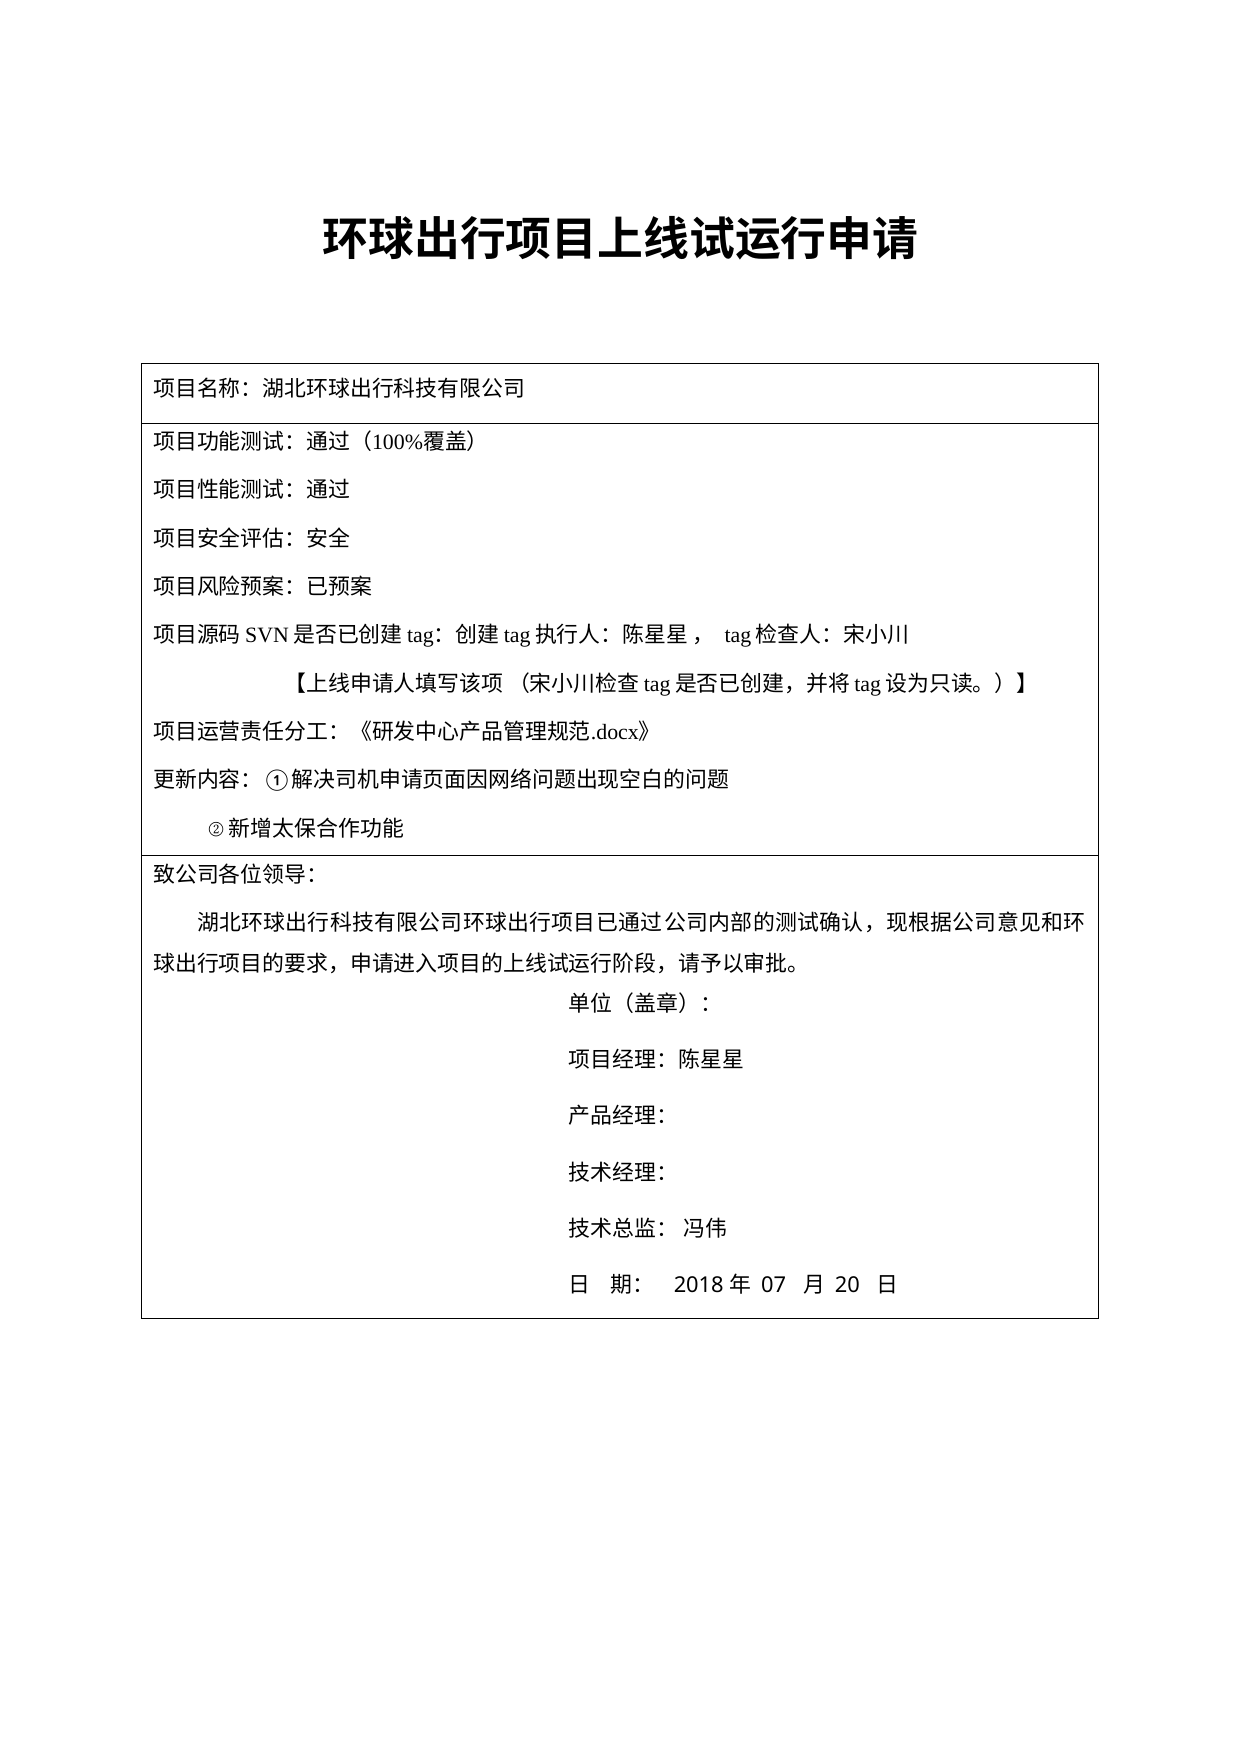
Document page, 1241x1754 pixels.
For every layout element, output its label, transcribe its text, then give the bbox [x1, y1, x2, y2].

table_cell 致公司各位领导： 湖北环球出行科技有限公司环球出行项目已通过公司内部的测试确认，现根据公司意见和环球出行项目的要求，申请进入项目的上线试运行阶段，请予以审批。 单位（盖章）： 项目经理：陈星星 产品经理： 技术经理： 技术总监： 冯伟 日 期： 2018 年 07 月 20 日 [142, 856, 1098, 1318]
table_cell 项目功能测试：通过（100%覆盖） 项目性能测试：通过 项目安全评估：安全 项目风险预案：已预案 项目源码SVN是否已创建tag：创建tag执行人：陈星星 ， tag检查人：宋小川 【上线申请人填写该项 （宋小川检查tag是否已创建，并将tag设为只读。）】 项目运营责任分工：《研发中心产品管理规范.docx》 更新内容：①解决司机申请页面因网络问题出现空白的问题 ②新增太保合作功能 [142, 424, 1098, 855]
table_header 项目名称：湖北环球出行科技有限公司 [142, 364, 1098, 422]
text 环球出行项目上线试运行申请 [187, 187, 1053, 284]
